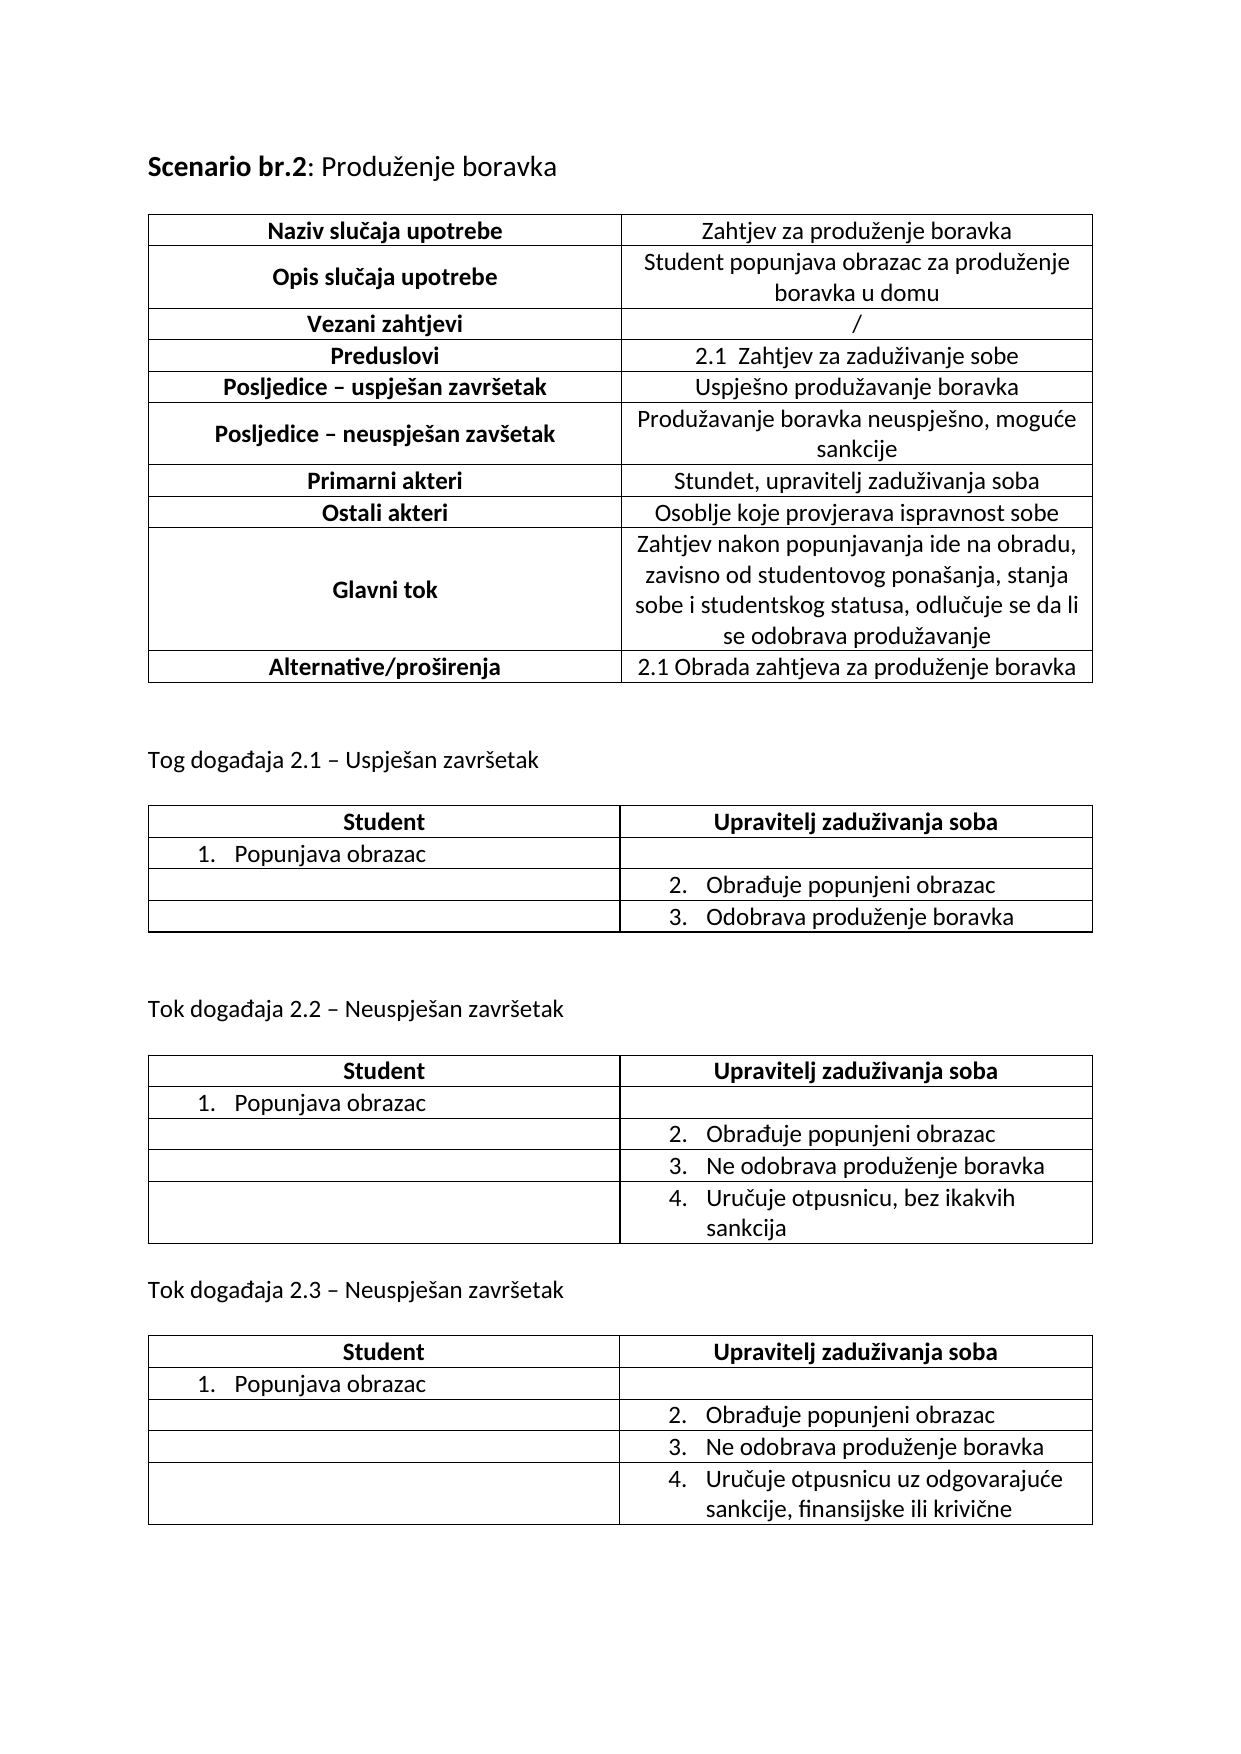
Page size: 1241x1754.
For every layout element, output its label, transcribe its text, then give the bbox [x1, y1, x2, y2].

table_cell [149, 1182, 619, 1243]
table_cell Ne odobrava produženje boravka [621, 1150, 1092, 1181]
table_cell Vezani zahtjevi [149, 309, 621, 339]
table_cell Produžavanje boravka neuspješno, moguće sankcije [622, 403, 1092, 464]
table_header Student [149, 1336, 619, 1367]
table_cell Obrađuje popunjeni obrazac [620, 1400, 1092, 1430]
table_cell Osoblje koje provjerava ispravnost sobe [622, 497, 1092, 527]
table_cell 2.1 Obrada zahtjeva za produženje boravka [622, 651, 1092, 682]
table_cell [620, 1368, 1092, 1398]
table_cell [149, 901, 619, 931]
table_cell Posljedice – neuspješan zavšetak [149, 403, 621, 464]
table_cell Zahtjev za zaduživanje sobe [622, 340, 1092, 371]
table_cell Preduslovi [149, 340, 621, 371]
table_cell / [622, 309, 1092, 339]
table_cell [149, 1463, 619, 1524]
table_header Zahtjev za produženje boravka [622, 215, 1092, 245]
table_header Upravitelj zaduživanja soba [621, 1056, 1092, 1086]
table_cell [621, 1087, 1092, 1118]
text Tok događaja 2.3 – Neuspješan završetak [148, 1274, 1093, 1305]
table_cell Ne odobrava produženje boravka [620, 1431, 1092, 1462]
table_cell Obrađuje popunjeni obrazac [621, 1119, 1092, 1149]
table_header Upravitelj zaduživanja soba [620, 1336, 1092, 1367]
table_cell Student popunjava obrazac za produženje boravka u domu [622, 246, 1092, 307]
table_cell Uručuje otpusnicu, bez ikakvih sankcija [621, 1182, 1092, 1243]
table_cell Alternative/proširenja [149, 651, 621, 682]
table_cell Popunjava obrazac [149, 1368, 619, 1398]
text Tog događaja 2.1 – Uspješan završetak [148, 744, 1093, 774]
table_cell Popunjava obrazac [149, 838, 619, 868]
table_cell Zahtjev nakon popunjavanja ide na obradu, zavisno od studentovog ponašanja, stanja sobe i studentskog statusa, odlučuje se da li se odobrava produžavanje [622, 528, 1092, 650]
table_cell Popunjava obrazac [149, 1087, 619, 1118]
table_cell Obrađuje popunjeni obrazac [621, 869, 1092, 900]
table_cell Opis slučaja upotrebe [149, 246, 621, 307]
table_cell Glavni tok [149, 528, 621, 650]
table_header Student [149, 806, 619, 837]
table_cell Ostali akteri [149, 497, 621, 527]
table_cell Stundet, upravitelj zaduživanja soba [622, 465, 1092, 496]
table_cell [149, 1150, 619, 1181]
table_cell Primarni akteri [149, 465, 621, 496]
table_cell [621, 838, 1092, 868]
table_cell [149, 1119, 619, 1149]
text Tok događaja 2.2 – Neuspješan završetak [148, 993, 1093, 1024]
text Scenario br.2: Produženje boravka [148, 148, 1093, 183]
table_header Upravitelj zaduživanja soba [621, 806, 1092, 837]
table_header Naziv slučaja upotrebe [149, 215, 621, 245]
table_cell [149, 869, 619, 900]
table_cell Uspješno produžavanje boravka [622, 372, 1092, 402]
table_cell [149, 1400, 619, 1430]
table_cell Posljedice – uspješan završetak [149, 372, 621, 402]
table_header Student [149, 1056, 619, 1086]
table_cell Odobrava produženje boravka [621, 901, 1092, 931]
table_cell [149, 1431, 619, 1462]
table_cell Uručuje otpusnicu uz odgovarajuće sankcije, finansijske ili krivične [620, 1463, 1092, 1524]
